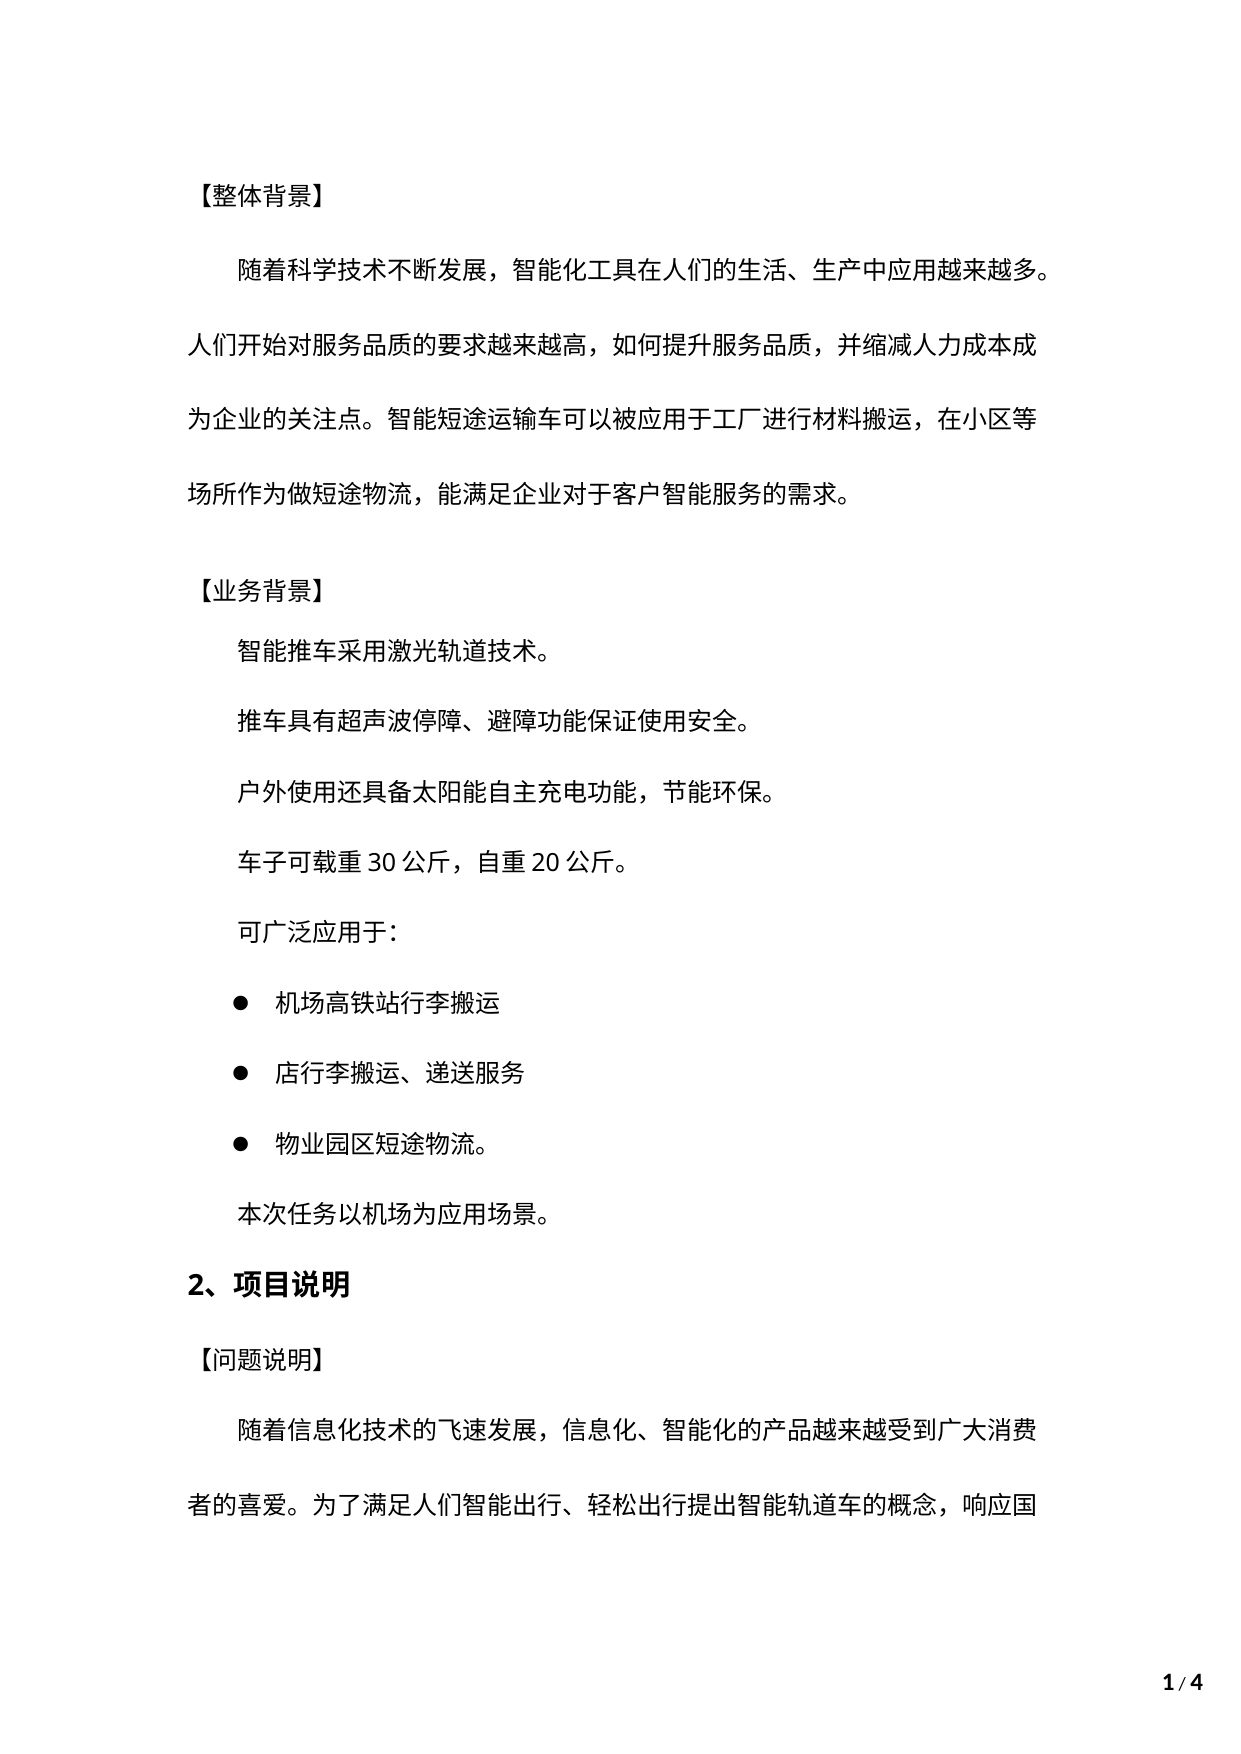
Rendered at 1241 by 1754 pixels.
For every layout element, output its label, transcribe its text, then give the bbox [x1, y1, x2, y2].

text 【问题说明】 [187, 1326, 1053, 1391]
text 本次任务以机场为应用场景。 [187, 1180, 1053, 1245]
text 【业务背景】 [187, 571, 1053, 608]
list 店行李搬运、递送服务 [231, 1039, 1053, 1104]
list 物业园区短途物流。 [231, 1110, 1053, 1175]
text 户外使用还具备太阳能自主充电功能，节能环保。 [187, 758, 1053, 823]
text 随着科学技术不断发展，智能化工具在人们的生活、生产中应用越来越多。人们开始对服务品质的要求越来越高，如何提升服务品质，并缩减人力成本成为企业的关注点。智能短途运输车可以被应用于工厂进行材料搬运，在小区等场所作为做短途物流，能满足企业对于客户智能服务的需求。 [187, 236, 1053, 525]
text 智能推车采用激光轨道技术。 [187, 617, 1053, 682]
subtitle 2、项目说明 [187, 1251, 1053, 1316]
text 【整体背景】 [187, 162, 1053, 227]
list 机场高铁站行李搬运 [231, 969, 1053, 1034]
text 车子可载重30公斤，自重20公斤。 [187, 828, 1053, 893]
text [187, 1396, 1053, 1536]
text 推车具有超声波停障、避障功能保证使用安全。 [187, 687, 1053, 752]
text 可广泛应用于： [187, 898, 1053, 963]
